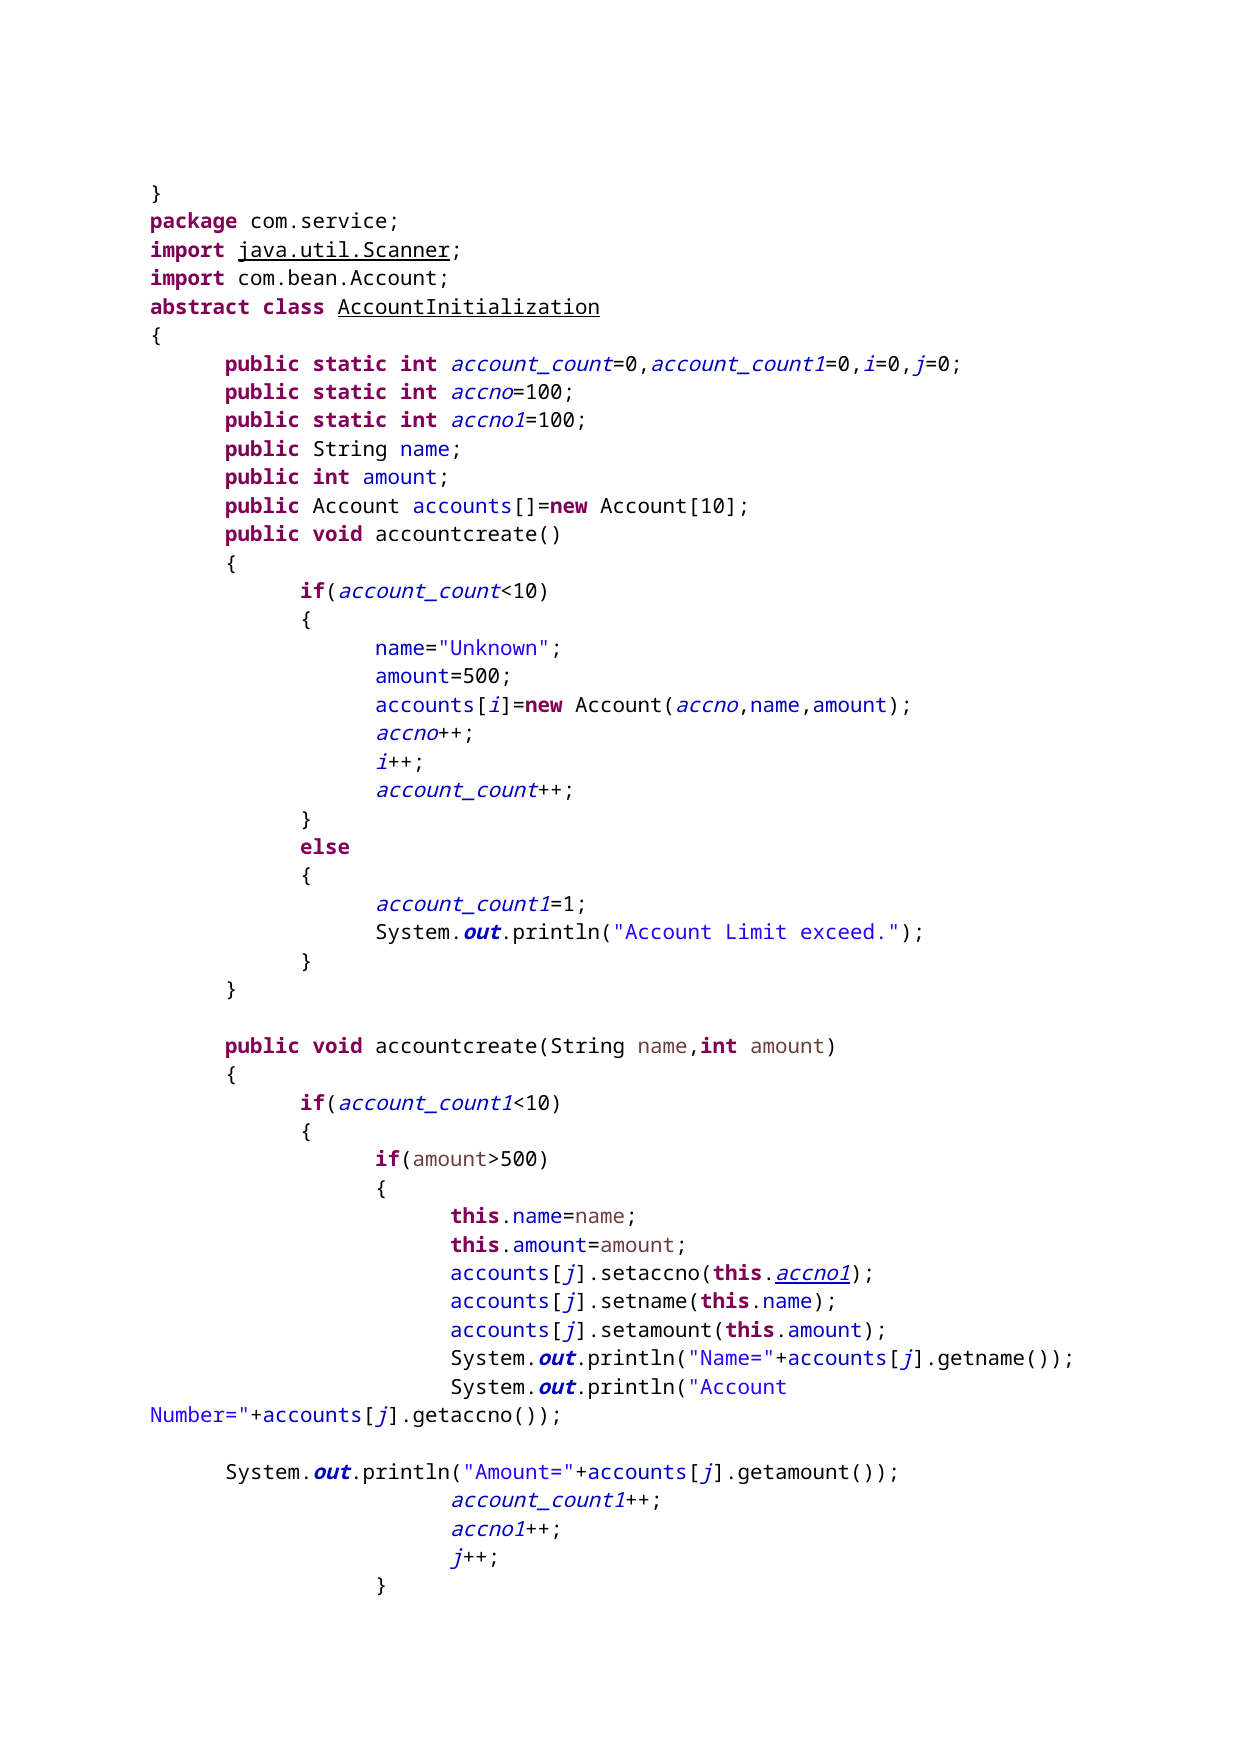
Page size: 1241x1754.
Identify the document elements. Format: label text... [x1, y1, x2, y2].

text j++; [150, 1542, 1090, 1571]
text import com.bean.Account; [150, 263, 1090, 292]
text accno++; [150, 718, 1090, 747]
text accounts[j].setamount(this.amount); [150, 1315, 1090, 1343]
text { [150, 604, 1090, 633]
text if(amount>500) [150, 1144, 1090, 1173]
text System.out.println("Amount="+accounts[j].getamount()); [150, 1429, 1090, 1485]
text package com.service; [150, 206, 1090, 235]
text if(account_count<10) [150, 576, 1090, 604]
text accounts[i]=new Account(accno,name,amount); [150, 690, 1090, 718]
text } [150, 974, 1090, 1003]
text i++; [150, 747, 1090, 775]
text System.out.println("Account Limit exceed."); [150, 917, 1090, 946]
text System.out.println("Name="+accounts[j].getname()); [150, 1343, 1090, 1372]
text if(account_count1<10) [150, 1088, 1090, 1116]
text { [150, 320, 1090, 349]
text name="Unknown"; [150, 633, 1090, 661]
text public static int accno=100; [150, 377, 1090, 406]
text } [150, 1571, 1090, 1599]
text { [150, 861, 1090, 889]
text accounts[j].setaccno(this.accno1); [150, 1258, 1090, 1287]
text public void accountcreate(String name,int amount) [150, 1031, 1090, 1059]
text abstract class AccountInitialization [150, 292, 1090, 320]
text } [150, 178, 1090, 206]
text } [150, 804, 1090, 832]
text public int amount; [150, 462, 1090, 491]
text System.out.println("Account Number="+accounts[j].getaccno()); [150, 1372, 1090, 1429]
text public static int account_count=0,account_count1=0,i=0,j=0; [150, 349, 1090, 377]
text { [150, 1173, 1090, 1201]
text public String name; [150, 434, 1090, 462]
text this.name=name; [150, 1201, 1090, 1230]
text public static int accno1=100; [150, 406, 1090, 434]
text accno1++; [150, 1514, 1090, 1542]
text { [150, 1116, 1090, 1144]
text public void accountcreate() [150, 519, 1090, 548]
text account_count1++; [150, 1485, 1090, 1514]
text { [150, 1059, 1090, 1088]
text this.amount=amount; [150, 1230, 1090, 1258]
text else [150, 832, 1090, 861]
text public Account accounts[]=new Account[10]; [150, 491, 1090, 519]
text } [150, 946, 1090, 974]
text import java.util.Scanner; [150, 235, 1090, 263]
text account_count++; [150, 775, 1090, 804]
text accounts[j].setname(this.name); [150, 1287, 1090, 1315]
text account_count1=1; [150, 889, 1090, 917]
text amount=500; [150, 661, 1090, 690]
text { [150, 548, 1090, 576]
